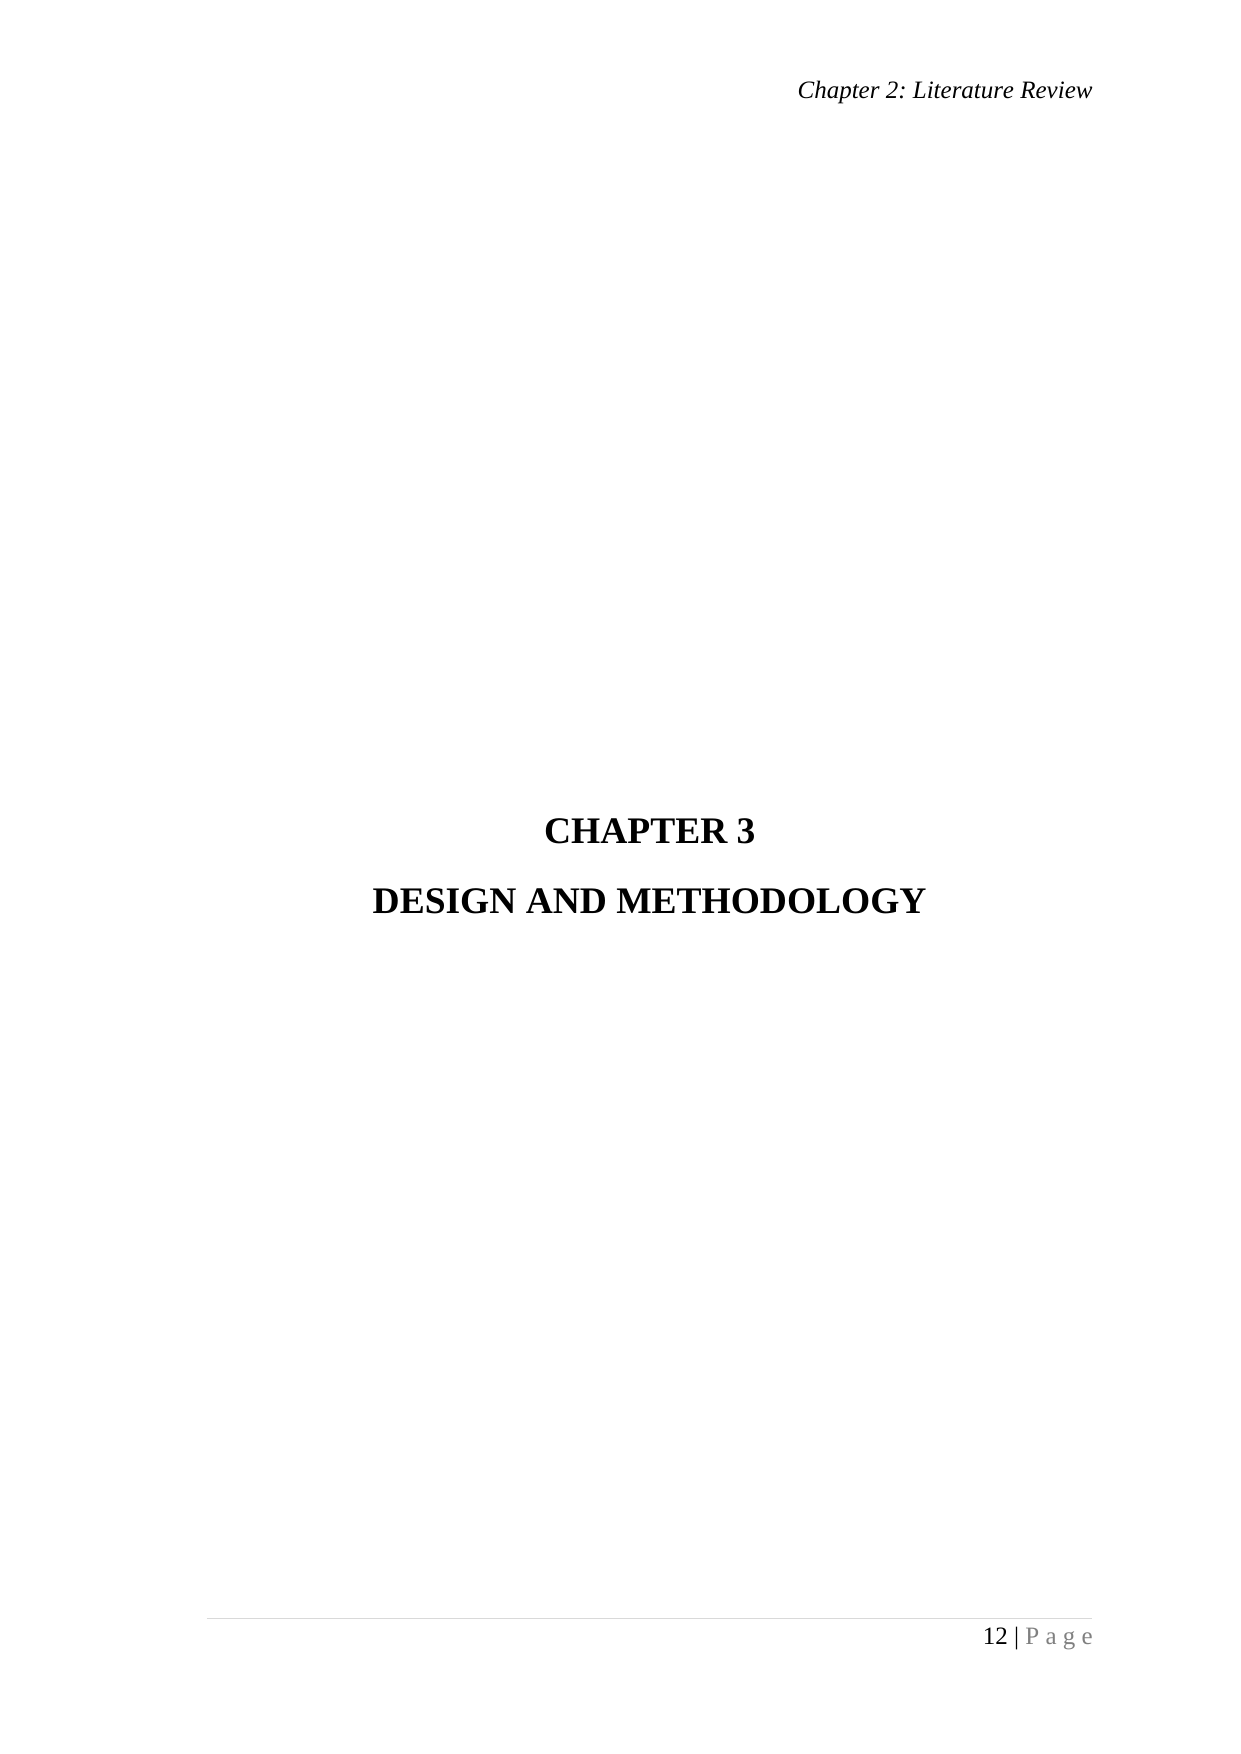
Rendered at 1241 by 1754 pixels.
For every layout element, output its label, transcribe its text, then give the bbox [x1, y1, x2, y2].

subtitle DESIGN AND METHODOLOGY [207, 879, 1092, 922]
subtitle CHAPTER 3 [207, 808, 1092, 852]
